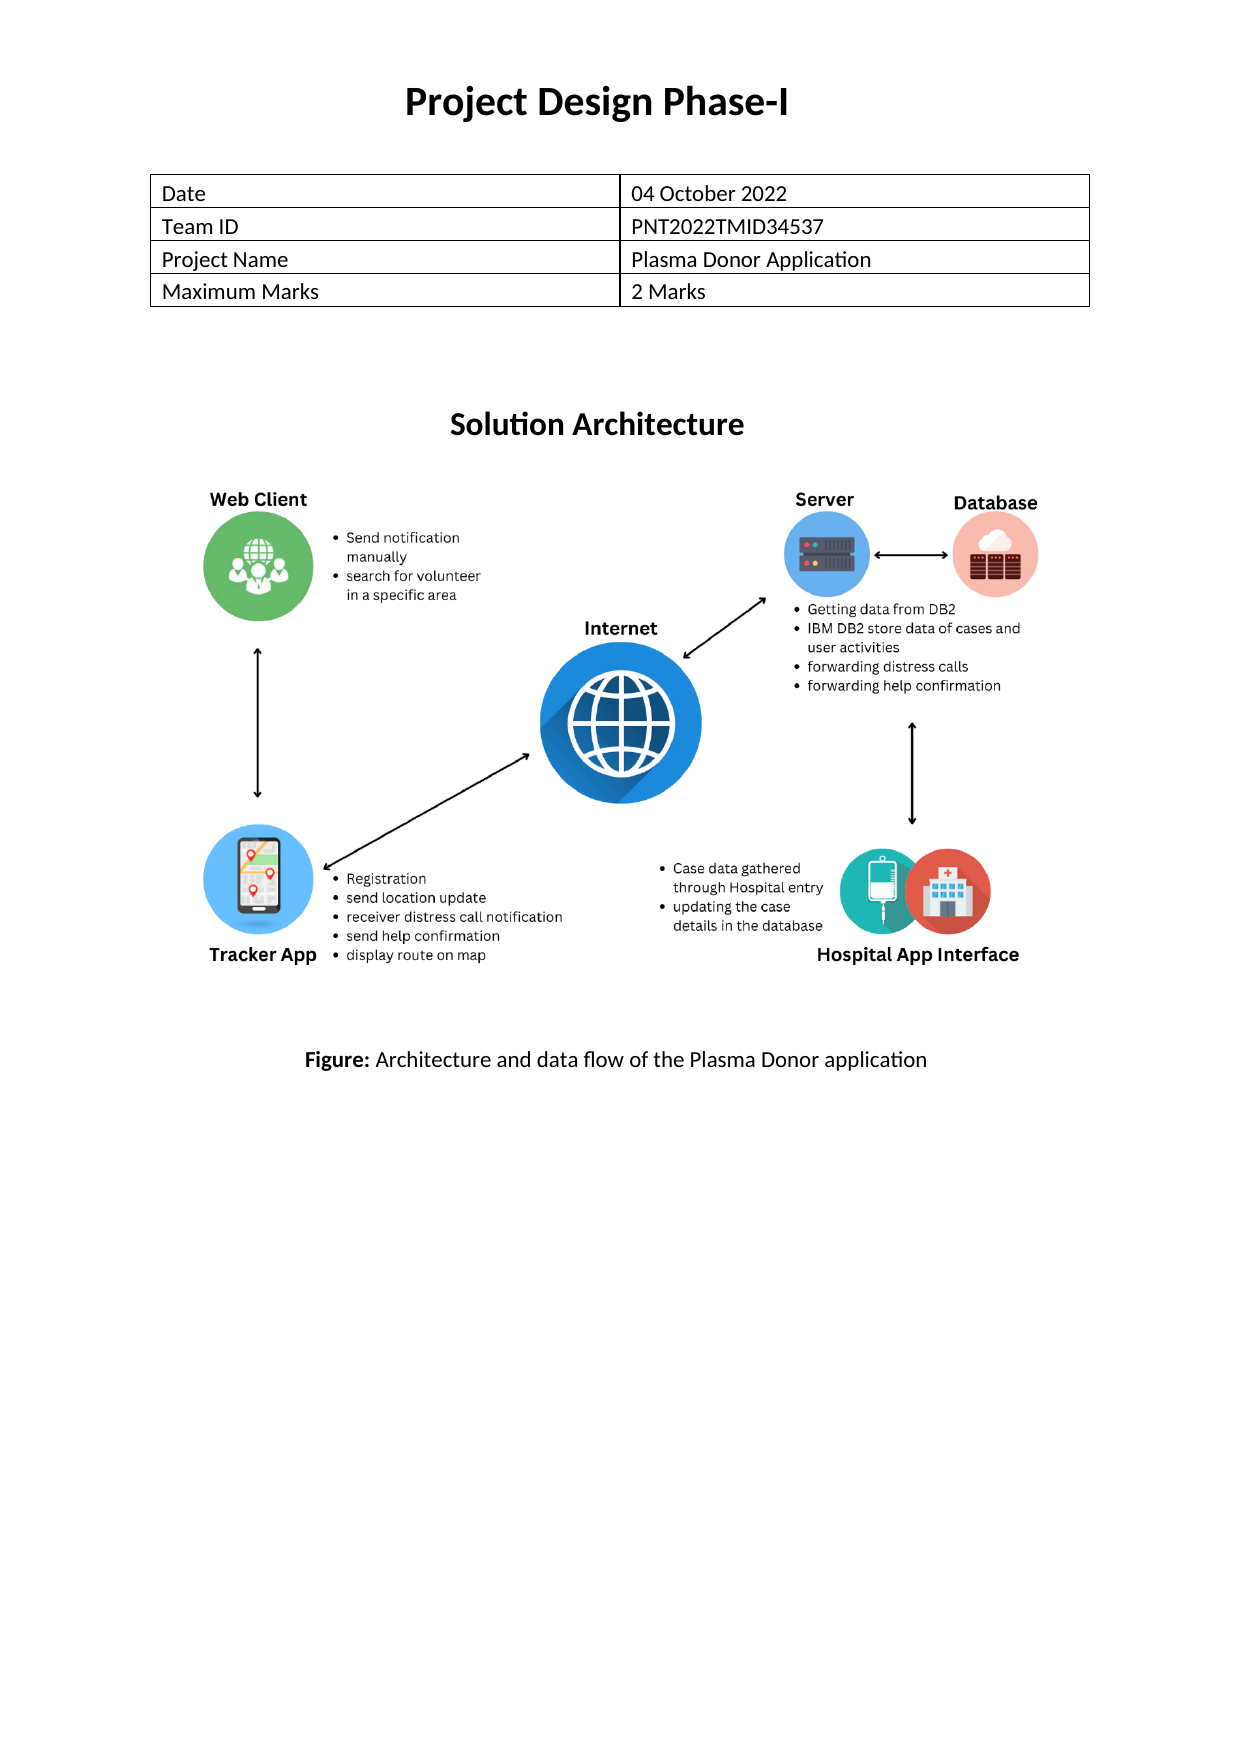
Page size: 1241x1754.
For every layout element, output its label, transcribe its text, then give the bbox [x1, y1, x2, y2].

table_header Date [151, 175, 619, 207]
table_cell Team ID [151, 208, 619, 240]
table_cell Maximum Marks [151, 274, 619, 306]
picture [150, 458, 1091, 987]
table_header 04 October 2022 [621, 175, 1089, 207]
table_cell Project Name [151, 241, 619, 273]
text Figure: Architecture and data flow of the Plasma Donor application [75, 1045, 1158, 1073]
table_cell PNT2022TMID34537 [621, 208, 1089, 240]
text Solution Architecture [150, 403, 1044, 443]
text Project Design Phase-I [150, 75, 1044, 126]
table_cell 2 Marks [621, 274, 1089, 306]
table_cell Plasma Donor Application [621, 241, 1089, 273]
